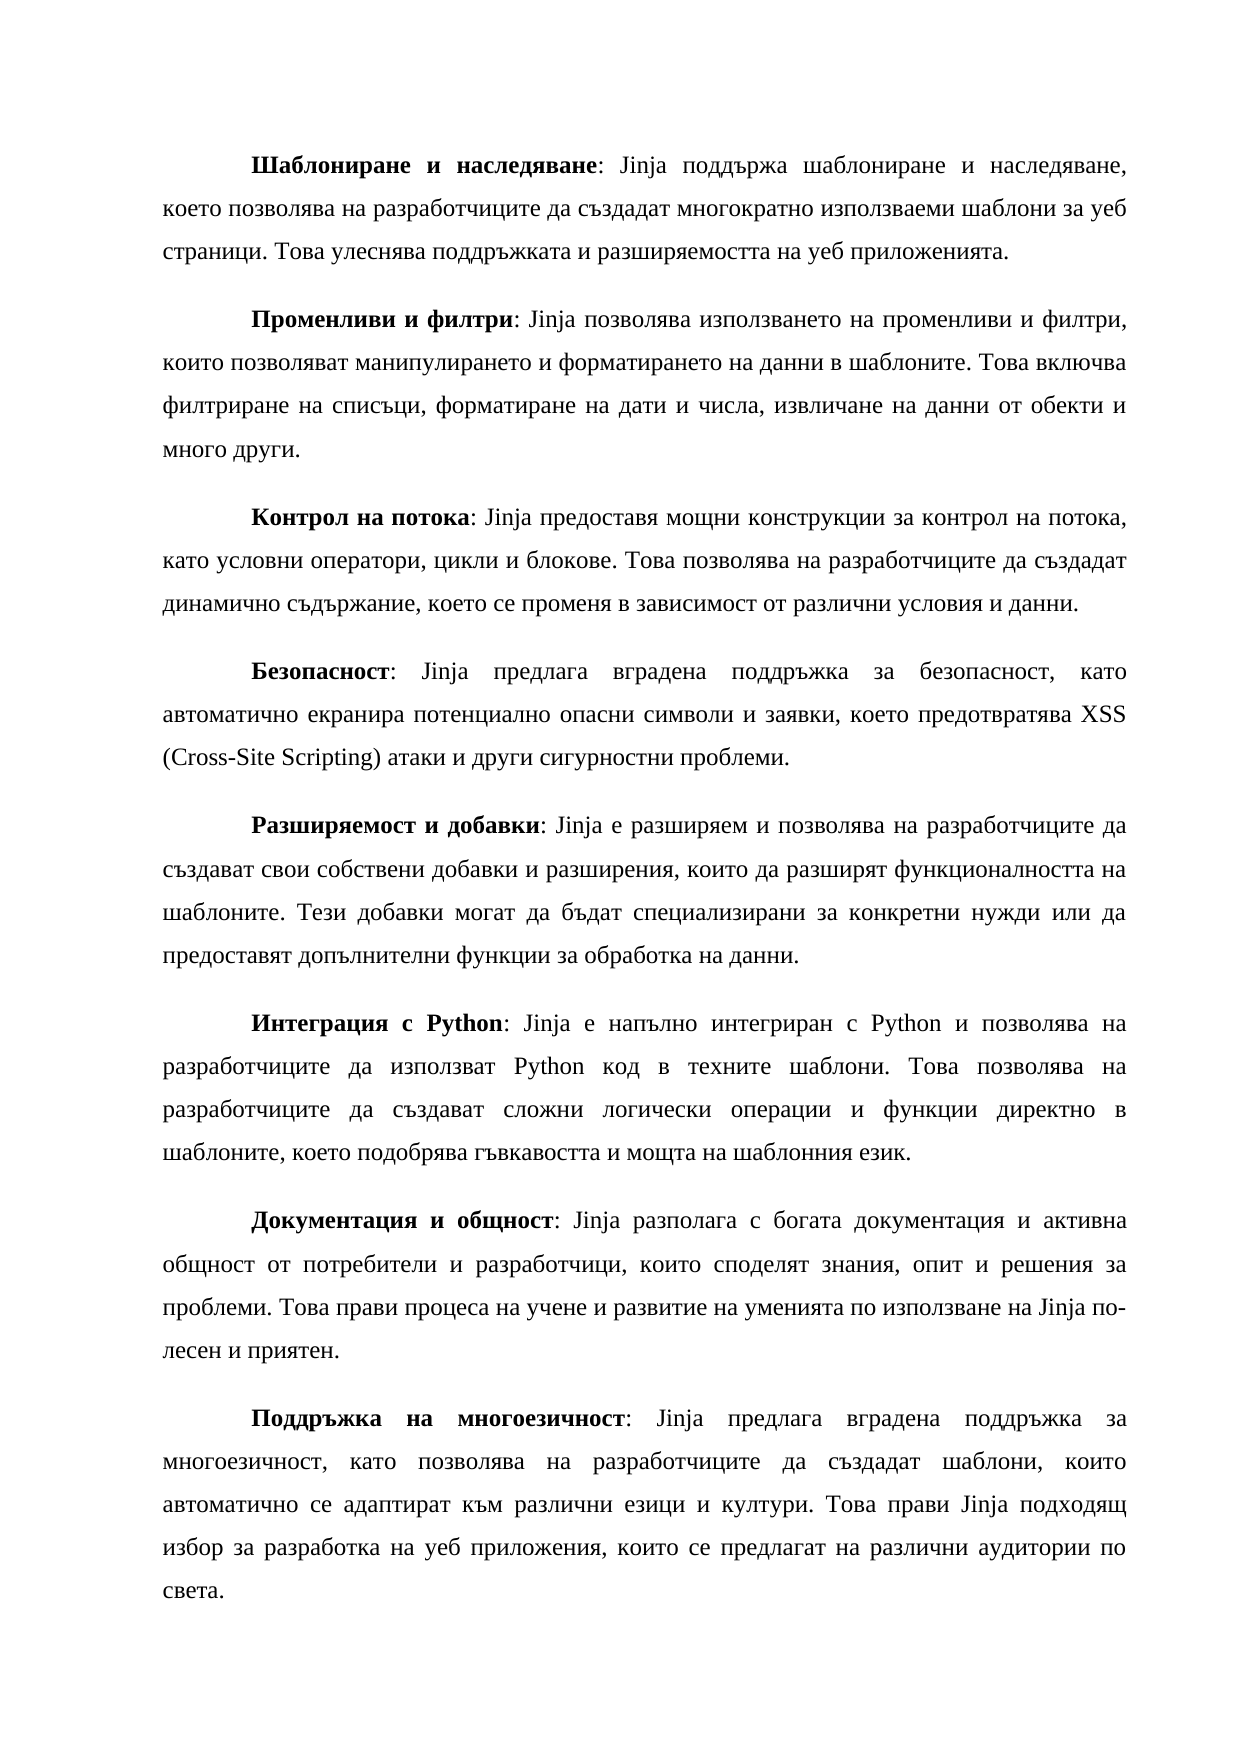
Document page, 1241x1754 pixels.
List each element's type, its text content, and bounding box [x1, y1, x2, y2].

text Поддръжка на многоезичност: Jinja предлага вградена поддръжка за многоезичност, като позволява на разработчиците да създадат шаблони, които автоматично се адаптират към различни езици и култури. Това прави Jinja подходящ избор за разработка на уеб приложения, които се предлагат на различни аудитории по света. [162, 1403, 1128, 1604]
text Разширяемост и добавки: Jinja е разширяем и позволява на разработчиците да създават свои собствени добавки и разширения, които да разширят функционалността на шаблоните. Тези добавки могат да бъдат специализирани за конкретни нужди или да предоставят допълнителни функции за обработка на данни. [162, 811, 1128, 969]
text Безопасност: Jinja предлага вградена поддръжка за безопасност, като автоматично екранира потенциално опасни символи и заявки, което предотвратява XSS (Cross-Site Scripting) атаки и други сигурностни проблеми. [162, 656, 1128, 771]
text Документация и общност: Jinja разполага с богата документация и активна общност от потребители и разработчици, които споделят знания, опит и решения за проблеми. Това прави процеса на учене и развитие на уменията по използване на Jinja по-лесен и приятен. [162, 1206, 1128, 1364]
text Променливи и филтри: Jinja позволява използването на променливи и филтри, които позволяват манипулирането и форматирането на данни в шаблоните. Това включва филтриране на списъци, форматиране на дати и числа, извличане на данни от обекти и много други. [162, 304, 1128, 462]
text Интеграция с Python: Jinja е напълно интегриран с Python и позволява на разработчиците да използват Python код в техните шаблони. Това позволява на разработчиците да създават сложни логически операции и функции директно в шаблоните, което подобрява гъвкавостта и мощта на шаблонния език. [162, 1008, 1128, 1166]
text Шаблониране и наследяване: Jinja поддържа шаблониране и наследяване, което позволява на разработчиците да създадат многократно използваеми шаблони за уеб страници. Това улеснява поддръжката и разширяемостта на уеб приложенията. [162, 150, 1128, 265]
text Контрол на потока: Jinja предоставя мощни конструкции за контрол на потока, като условни оператори, цикли и блокове. Това позволява на разработчиците да създадат динамично съдържание, което се променя в зависимост от различни условия и данни. [162, 502, 1128, 617]
